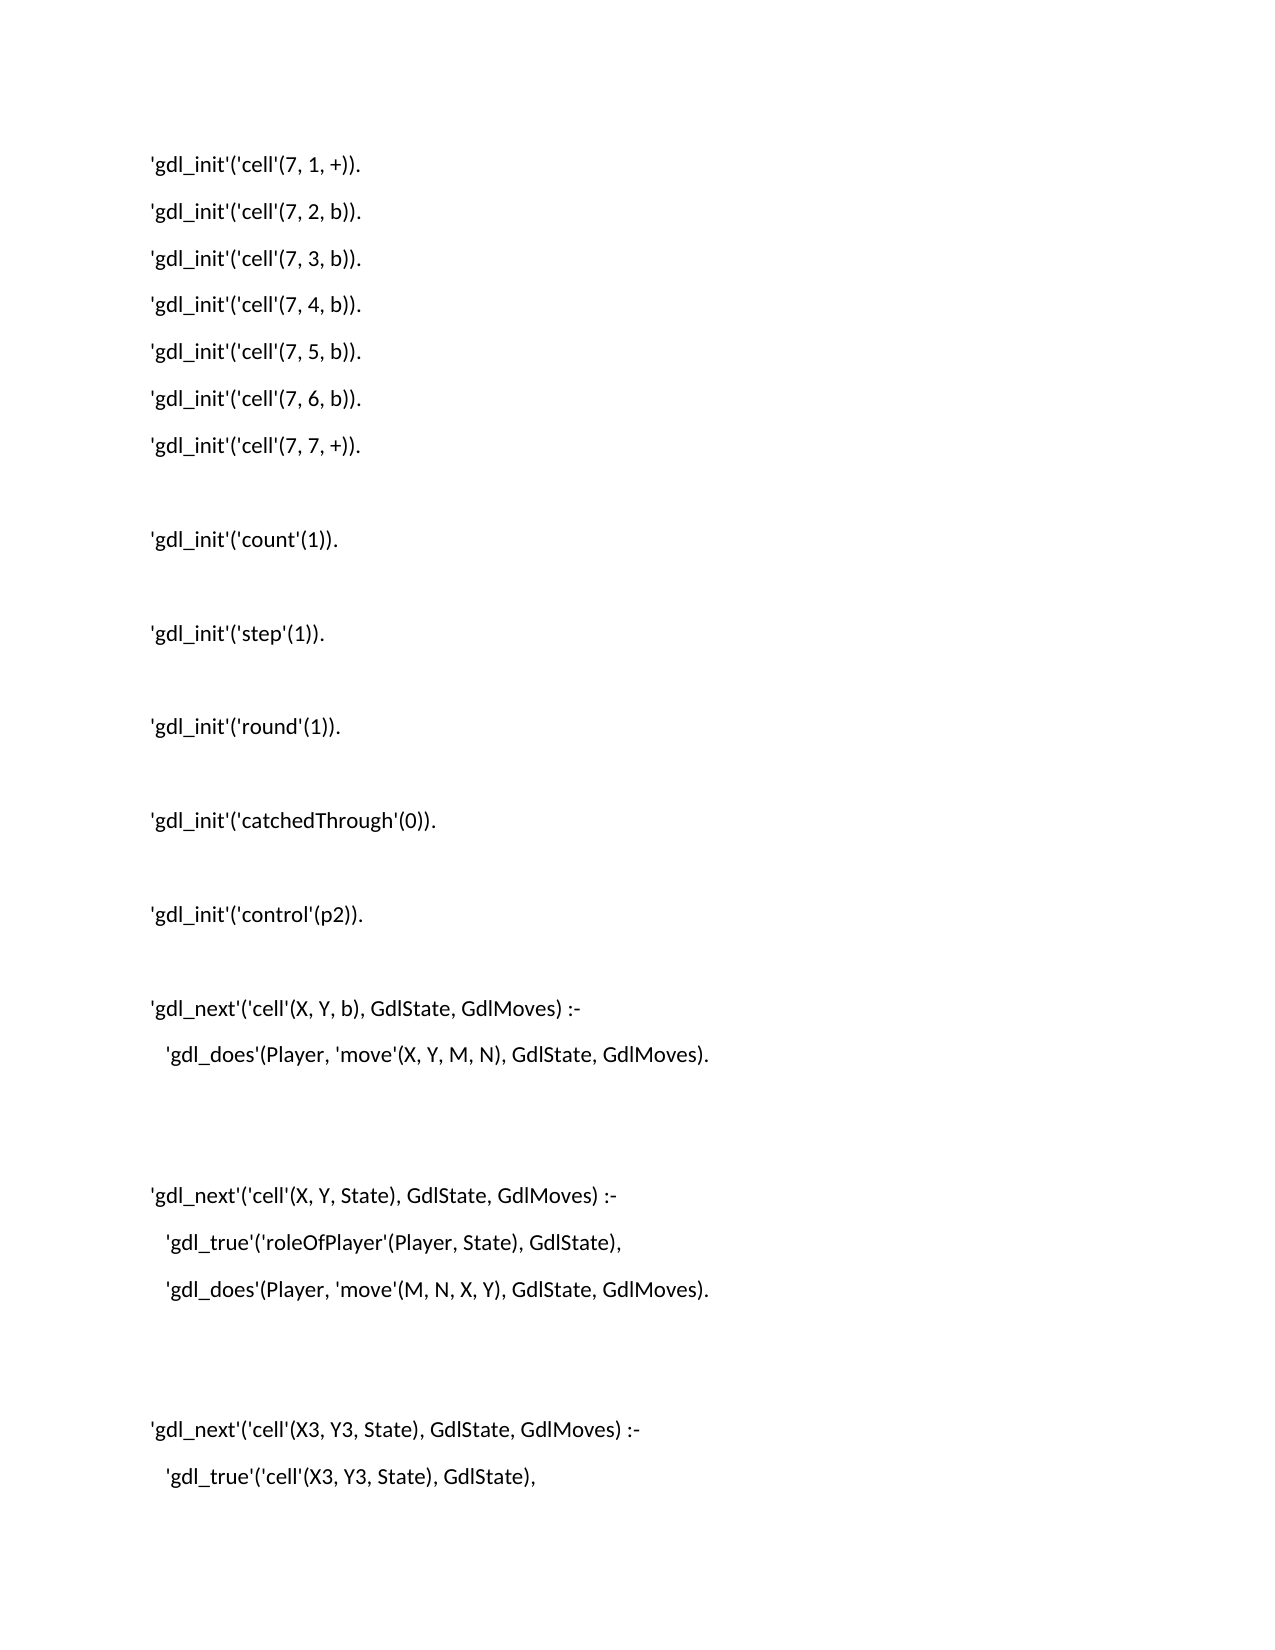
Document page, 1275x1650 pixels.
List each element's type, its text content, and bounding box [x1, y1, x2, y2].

text 'gdl_does'(Player, 'move'(M, N, X, Y), GdlState, GdlMoves). [150, 1275, 1125, 1303]
text 'gdl_init'('cell'(7, 5, b)). [150, 337, 1125, 366]
text 'gdl_next'('cell'(X, Y, b), GdlState, GdlMoves) :- [150, 994, 1125, 1022]
text 'gdl_init'('control'(p2)). [150, 900, 1125, 928]
text 'gdl_init'('cell'(7, 3, b)). [150, 244, 1125, 272]
text 'gdl_init'('cell'(7, 6, b)). [150, 384, 1125, 412]
text 'gdl_next'('cell'(X3, Y3, State), GdlState, GdlMoves) :- [150, 1416, 1125, 1444]
text 'gdl_init'('cell'(7, 1, +)). [150, 150, 1125, 178]
text 'gdl_init'('cell'(7, 2, b)). [150, 197, 1125, 225]
text 'gdl_init'('round'(1)). [150, 712, 1125, 741]
text 'gdl_true'('cell'(X3, Y3, State), GdlState), [150, 1462, 1125, 1491]
text 'gdl_init'('catchedThrough'(0)). [150, 806, 1125, 834]
text 'gdl_next'('cell'(X, Y, State), GdlState, GdlMoves) :- [150, 1181, 1125, 1209]
text 'gdl_does'(Player, 'move'(X, Y, M, N), GdlState, GdlMoves). [150, 1041, 1125, 1069]
text 'gdl_init'('cell'(7, 7, +)). [150, 431, 1125, 459]
text 'gdl_init'('count'(1)). [150, 525, 1125, 553]
text 'gdl_init'('cell'(7, 4, b)). [150, 291, 1125, 319]
text 'gdl_init'('step'(1)). [150, 619, 1125, 647]
text 'gdl_true'('roleOfPlayer'(Player, State), GdlState), [150, 1228, 1125, 1256]
